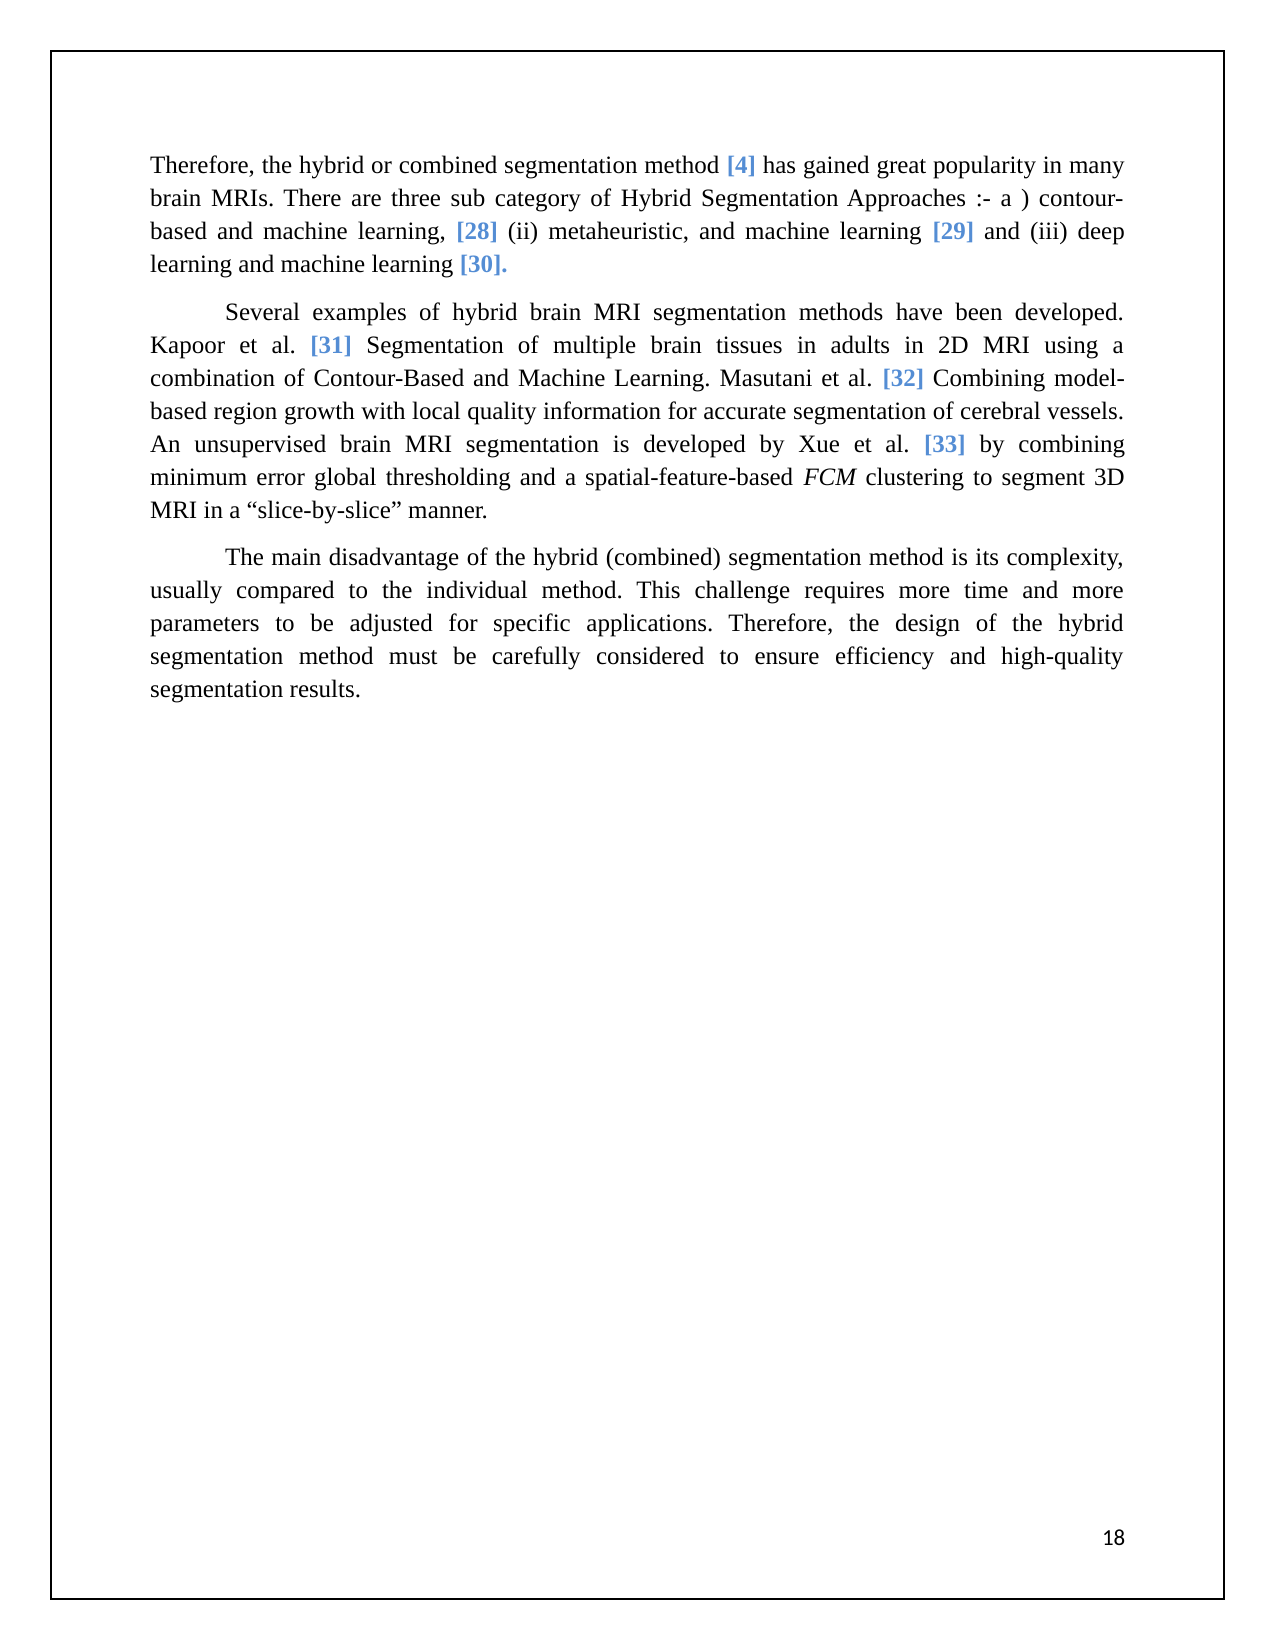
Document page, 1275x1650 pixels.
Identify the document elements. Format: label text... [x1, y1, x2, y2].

text The main disadvantage of the hybrid (combined) segmentation method is its complexity, usually compared to the individual method. This challenge requires more time and more parameters to be adjusted for specific applications. Therefore, the design of the hybrid segmentation method must be carefully considered to ensure efficiency and high-quality segmentation results. [150, 542, 1125, 703]
text Several examples of hybrid brain MRI segmentation methods have been developed. Kapoor et al. [31] Segmentation of multiple brain tissues in adults in 2D MRI using a combination of Contour-Based and Machine Learning. Masutani et al. [32] Combining model-based region growth with local quality information for accurate segmentation of cerebral vessels. An unsupervised brain MRI segmentation is developed by Xue et al. [33] by combining minimum error global thresholding and a spatial-feature-based FCM clustering to segment 3D MRI in a “slice-by-slice” manner. [150, 297, 1125, 523]
